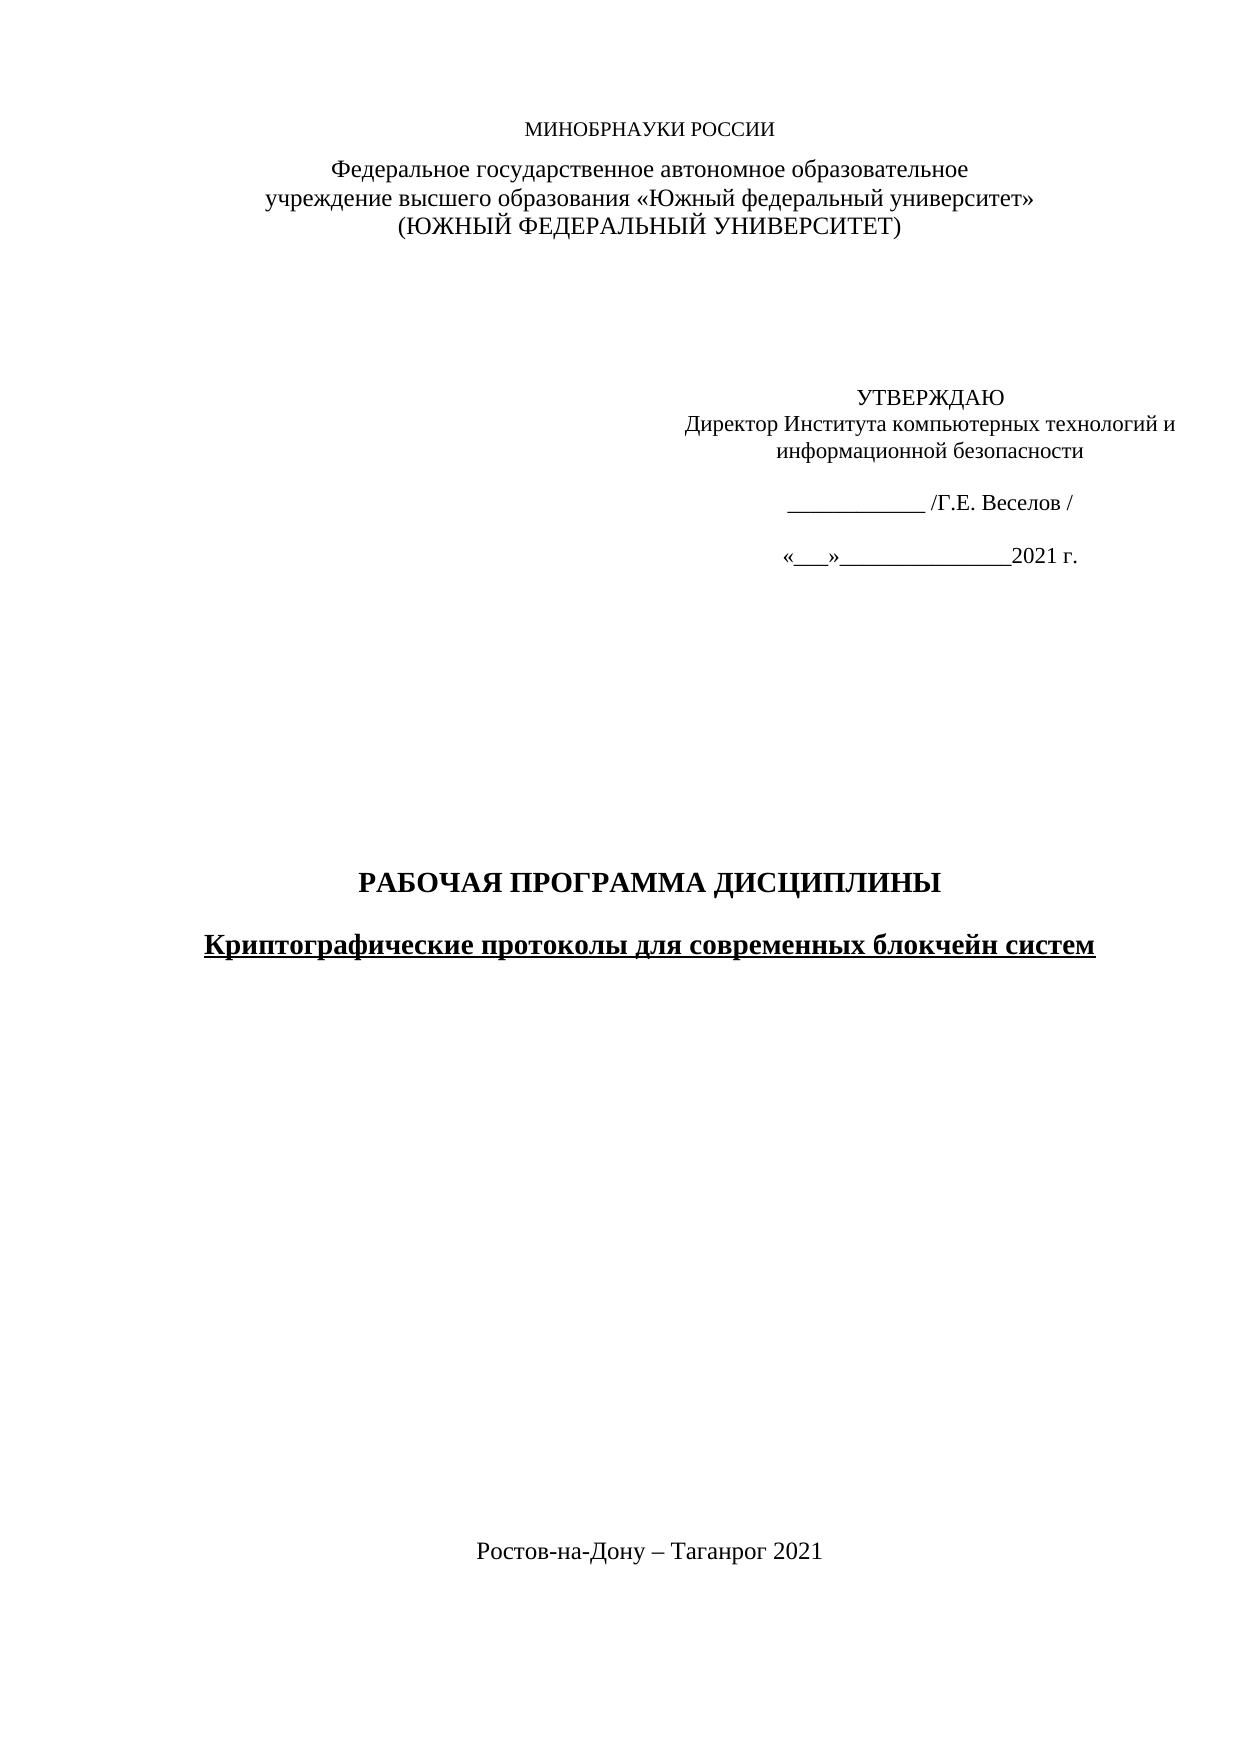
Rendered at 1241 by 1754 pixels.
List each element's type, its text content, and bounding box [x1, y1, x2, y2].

text УТВЕРЖДАЮ [679, 384, 1181, 410]
text «___»_______________2021 г. [679, 542, 1181, 568]
text Федеральное государственное автономное образовательное [118, 154, 1181, 183]
text ____________ /Г.Е. Веселов / [679, 489, 1181, 516]
text (ЮЖНЫЙ ФЕДЕРАЛЬНЫЙ УНИВЕРСИТЕТ) [118, 211, 1181, 240]
text МИНОБРНАУКИ РОССИИ [118, 117, 1181, 141]
text РАБОЧАЯ ПРОГРАММА ДИСЦИПЛИНЫ [118, 865, 1181, 898]
text Криптографические протоколы для современных блокчейн систем [118, 927, 1181, 961]
text Ростов-на-Дону – Таганрог 2021 [118, 1536, 1181, 1565]
text учреждение высшего образования «Южный федеральный университет» [118, 183, 1181, 211]
text Директор Института компьютерных технологий и информационной безопасности [679, 410, 1181, 463]
